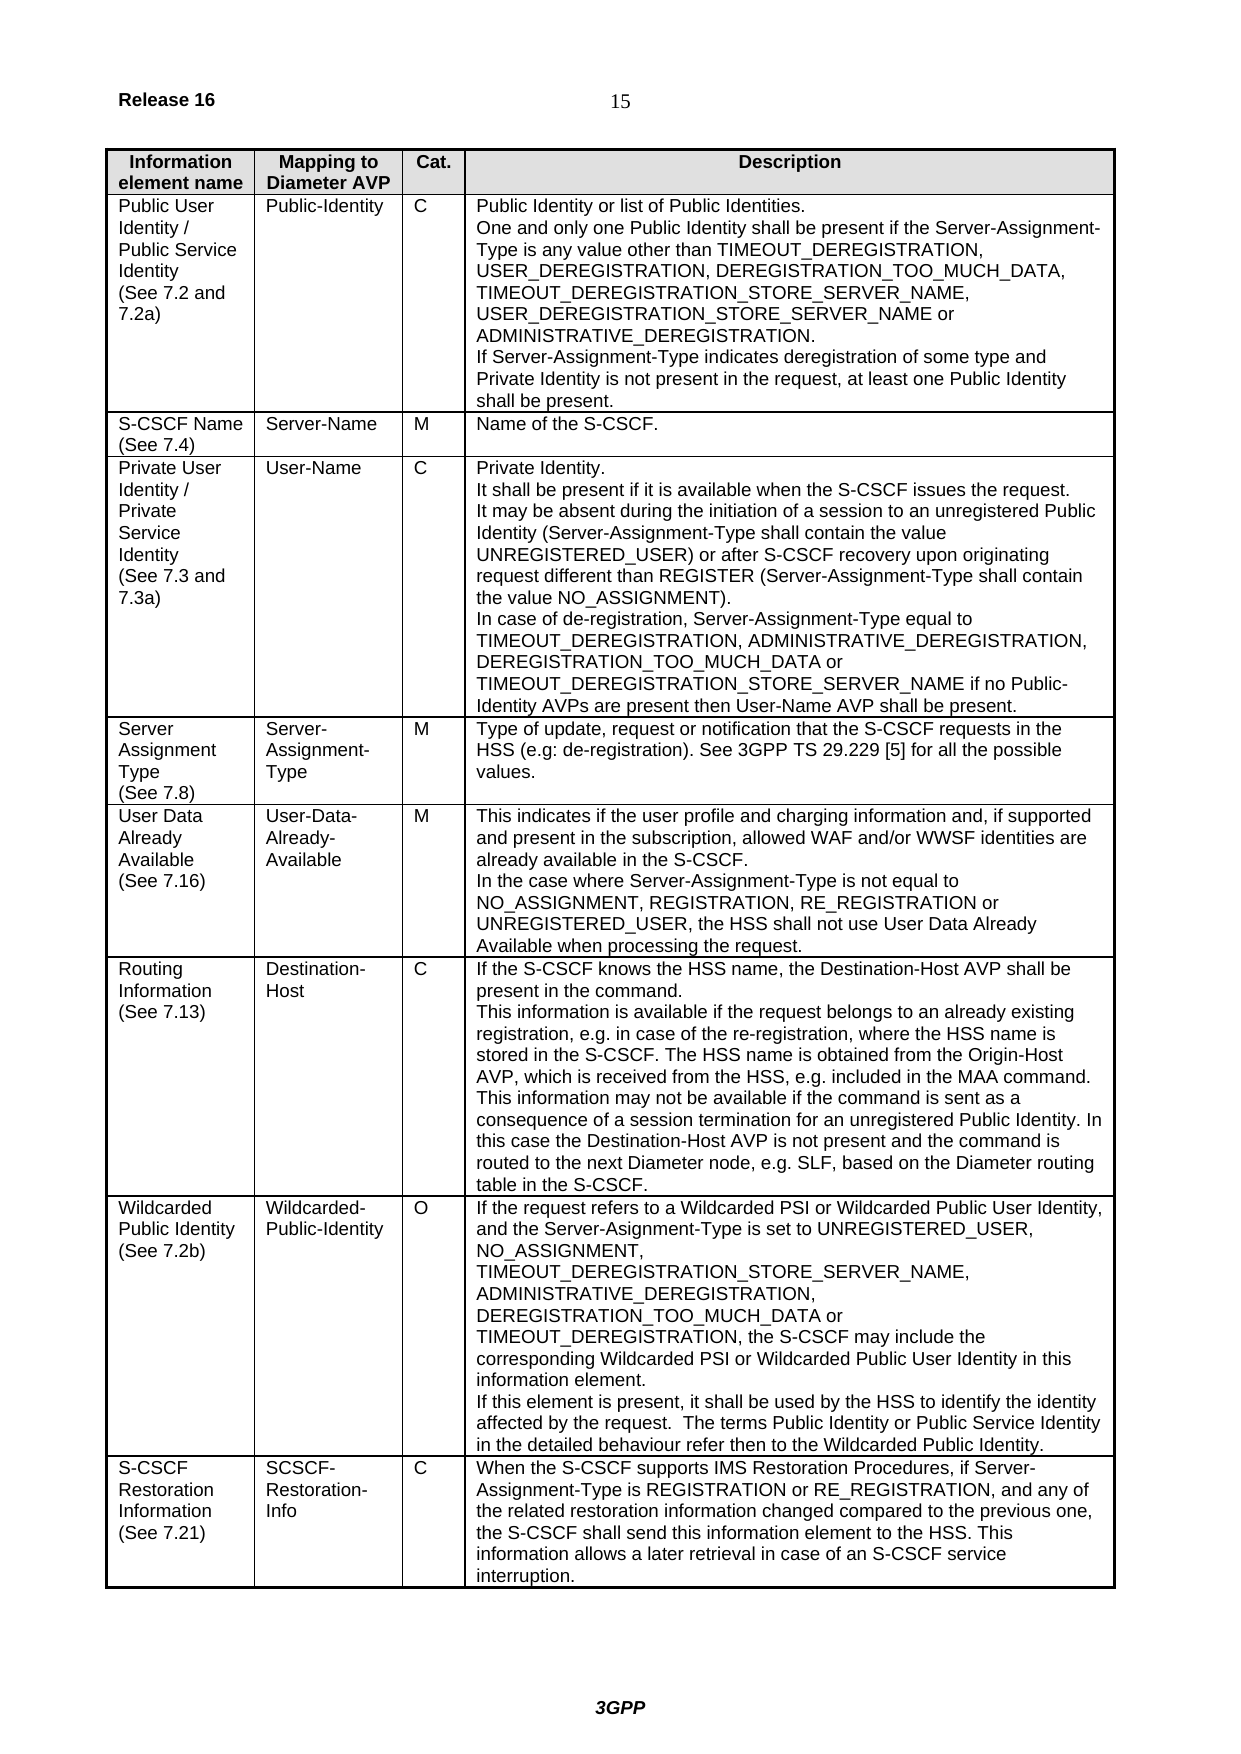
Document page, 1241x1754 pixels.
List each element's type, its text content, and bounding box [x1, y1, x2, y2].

table_cell C [403, 457, 464, 716]
table_cell Wildcarded Public Identity (See 7.2b) [108, 1197, 254, 1455]
table_cell Server-Name [255, 413, 402, 456]
table_cell M [403, 718, 464, 804]
table_cell M [403, 805, 464, 956]
table_cell Public User Identity / Public Service Identity (See 7.2 and 7.2a) [108, 195, 254, 411]
table_cell Routing Information (See 7.13) [108, 958, 254, 1195]
table_cell Public-Identity [255, 195, 402, 411]
table_cell O [403, 1197, 464, 1455]
table_cell User-Data-Already-Available [255, 805, 402, 956]
table_cell Server Assignment Type (See 7.8) [108, 718, 254, 804]
table_cell C [403, 1457, 464, 1586]
table_header Cat. [403, 151, 464, 194]
table_cell Wildcarded-Public-Identity [255, 1197, 402, 1455]
table_cell Destination-Host [255, 958, 402, 1195]
table_cell Server-Assignment-Type [255, 718, 402, 804]
table_header Mapping to Diameter AVP [255, 151, 402, 194]
table_cell If the S-CSCF knows the HSS name, the Destination-Host AVP shall be present in the command. This information is available if the request belongs to an already existing registration, e.g. in case of the re-registration, where the HSS name is stored in the S-CSCF. The HSS name is obtained from the Origin-Host AVP, which is received from the HSS, e.g. included in the MAA command. This information may not be available if the command is sent as a consequence of a session termination for an unregistered Public Identity. In this case the Destination-Host AVP is not present and the command is routed to the next Diameter node, e.g. SLF, based on the Diameter routing table in the S-CSCF. [466, 958, 1113, 1195]
table_cell M [403, 413, 464, 456]
table_cell C [403, 958, 464, 1195]
table_cell Type of update, request or notification that the S-CSCF requests in the HSS (e.g: de-registration). See 3GPP TS 29.229 [5] for all the possible values. [466, 718, 1113, 804]
table_header Information element name [108, 151, 254, 194]
table_header Description [466, 151, 1113, 194]
table_cell Private Identity. It shall be present if it is available when the S-CSCF issues the request. It may be absent during the initiation of a session to an unregistered Public Identity (Server-Assignment-Type shall contain the value UNREGISTERED_USER) or after S-CSCF recovery upon originating request different than REGISTER (Server-Assignment-Type shall contain the value NO_ASSIGNMENT). In case of de-registration, Server-Assignment-Type equal to TIMEOUT_DEREGISTRATION, ADMINISTRATIVE_DEREGISTRATION, DEREGISTRATION_TOO_MUCH_DATA or TIMEOUT_DEREGISTRATION_STORE_SERVER_NAME if no Public-Identity AVPs are present then User-Name AVP shall be present. [466, 457, 1113, 716]
table_cell C [403, 195, 464, 411]
table_cell Name of the S-CSCF. [466, 413, 1113, 456]
table_cell S-CSCF Restoration Information (See 7.21) [108, 1457, 254, 1586]
table_cell Private User Identity / Private Service Identity (See 7.3 and 7.3a) [108, 457, 254, 716]
table_cell S-CSCF Name (See 7.4) [108, 413, 254, 456]
table_cell If the request refers to a Wildcarded PSI or Wildcarded Public User Identity, and the Server-Asignment-Type is set to UNREGISTERED_USER, NO_ASSIGNMENT, TIMEOUT_DEREGISTRATION_STORE_SERVER_NAME, ADMINISTRATIVE_DEREGISTRATION, DEREGISTRATION_TOO_MUCH_DATA or TIMEOUT_DEREGISTRATION, the S-CSCF may include the corresponding Wildcarded PSI or Wildcarded Public User Identity in this information element. If this element is present, it shall be used by the HSS to identify the identity affected by the request. The terms Public Identity or Public Service Identity in the detailed behaviour refer then to the Wildcarded Public Identity. [466, 1197, 1113, 1455]
table_cell User-Name [255, 457, 402, 716]
table_cell User Data Already Available (See 7.16) [108, 805, 254, 956]
table_cell Public Identity or list of Public Identities. One and only one Public Identity shall be present if the Server-Assignment-Type is any value other than TIMEOUT_DEREGISTRATION, USER_DEREGISTRATION, DEREGISTRATION_TOO_MUCH_DATA, TIMEOUT_DEREGISTRATION_STORE_SERVER_NAME, USER_DEREGISTRATION_STORE_SERVER_NAME or ADMINISTRATIVE_DEREGISTRATION. If Server-Assignment-Type indicates deregistration of some type and Private Identity is not present in the request, at least one Public Identity shall be present. [466, 195, 1113, 411]
table_cell This indicates if the user profile and charging information and, if supported and present in the subscription, allowed WAF and/or WWSF identities are already available in the S-CSCF. In the case where Server-Assignment-Type is not equal to NO_ASSIGNMENT, REGISTRATION, RE_REGISTRATION or UNREGISTERED_USER, the HSS shall not use User Data Already Available when processing the request. [466, 805, 1113, 956]
table_cell SCSCF-Restoration-Info [255, 1457, 402, 1586]
table_cell When the S-CSCF supports IMS Restoration Procedures, if Server-Assignment-Type is REGISTRATION or RE_REGISTRATION, and any of the related restoration information changed compared to the previous one, the S-CSCF shall send this information element to the HSS. This information allows a later retrieval in case of an S-CSCF service interruption. [466, 1457, 1113, 1586]
